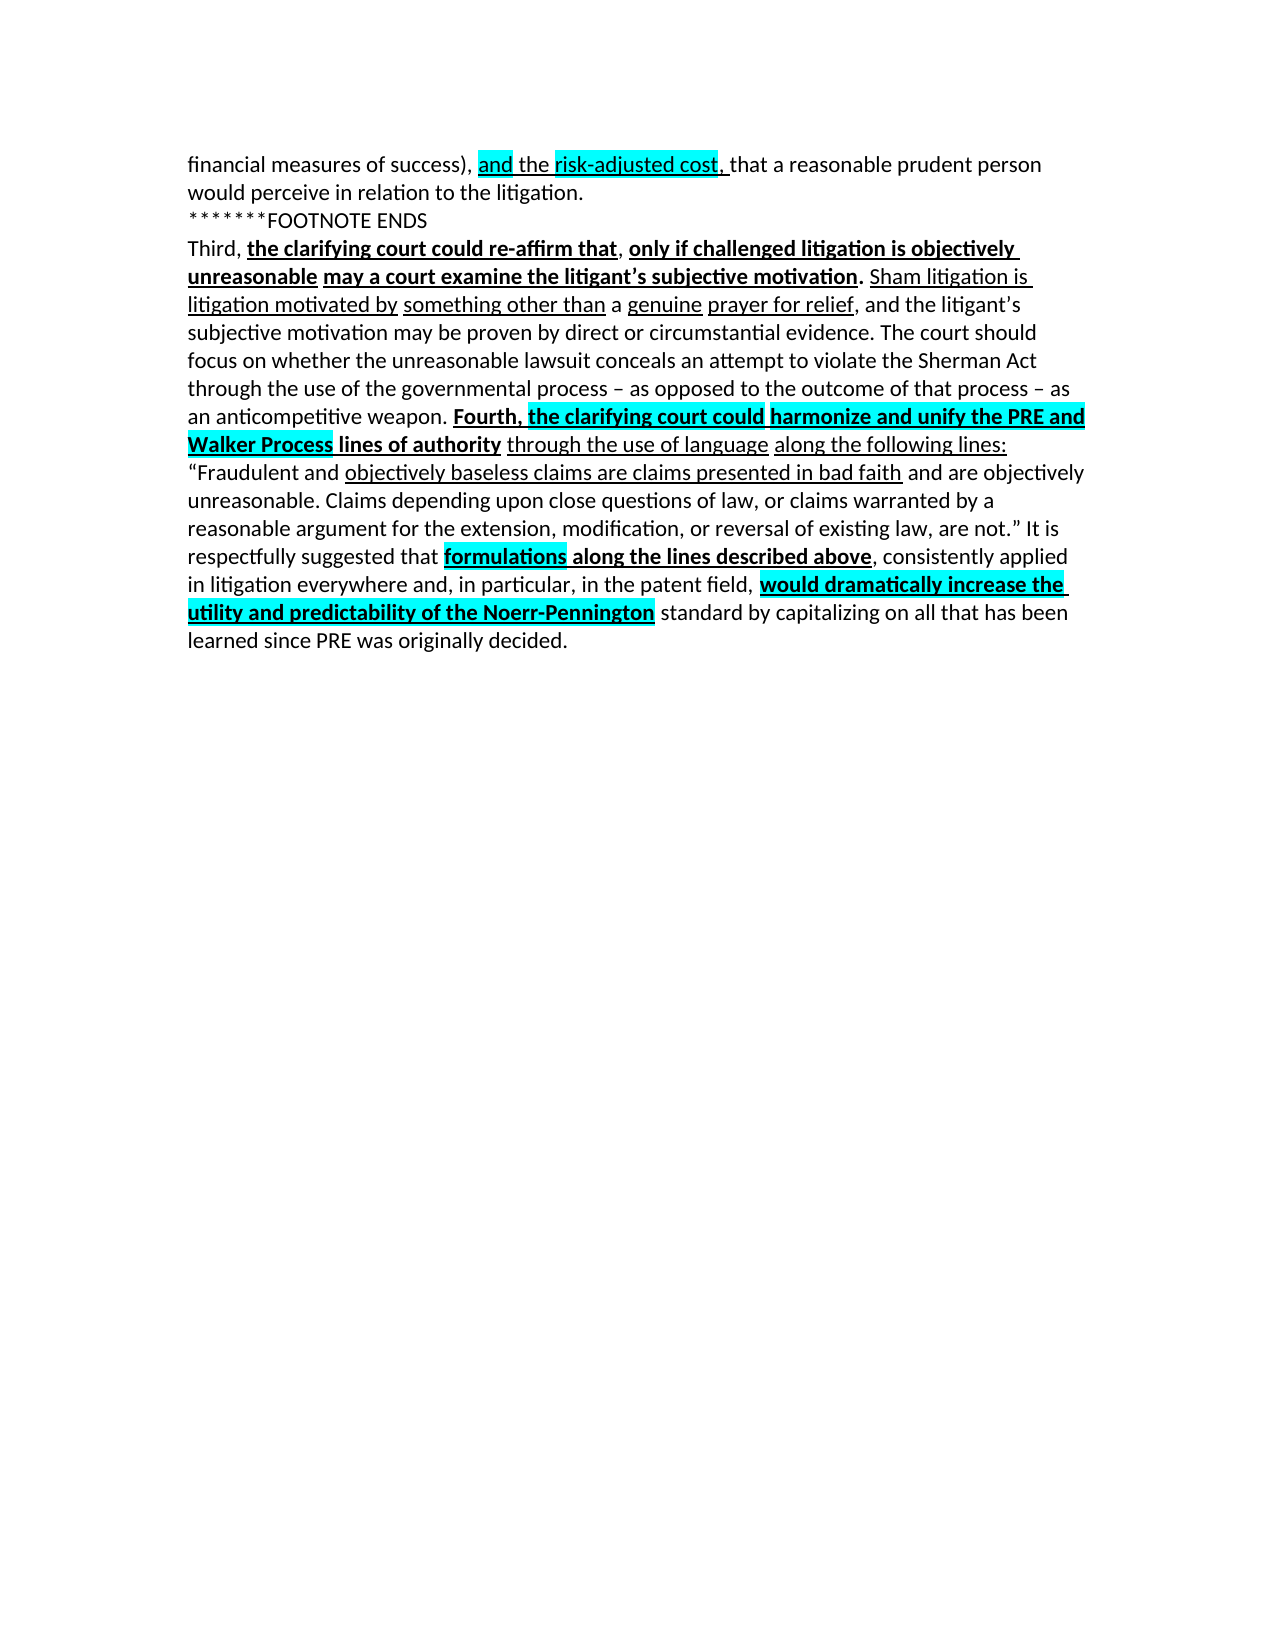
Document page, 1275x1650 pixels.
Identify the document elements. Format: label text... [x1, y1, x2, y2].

text *******FOOTNOTE ENDS [187, 206, 1087, 234]
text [187, 150, 1087, 206]
text Third, the clarifying court could re-affirm that, only if challenged litigation is objectively unreasonable may a court examine the litigant’s subjective motivation. Sham litigation is litigation motivated by something other than a genuine prayer for relief, and the litigant’s subjective motivation may be proven by direct or circumstantial evidence. The court should focus on whether the unreasonable lawsuit conceals an attempt to violate the Sherman Act through the use of the governmental process – as opposed to the outcome of that process – as an anticompetitive weapon. Fourth, the clarifying court could harmonize and unify the PRE and Walker Process lines of authority through the use of language along the following lines: “Fraudulent and objectively baseless claims are claims presented in bad faith and are objectively unreasonable. Claims depending upon close questions of law, or claims warranted by a reasonable argument for the extension, modification, or reversal of existing law, are not.” It is respectfully suggested that formulations along the lines described above, consistently applied in litigation everywhere and, in particular, in the patent field, would dramatically increase the utility and predictability of the Noerr-Pennington standard by capitalizing on all that has been learned since PRE was originally decided. [187, 234, 1087, 654]
